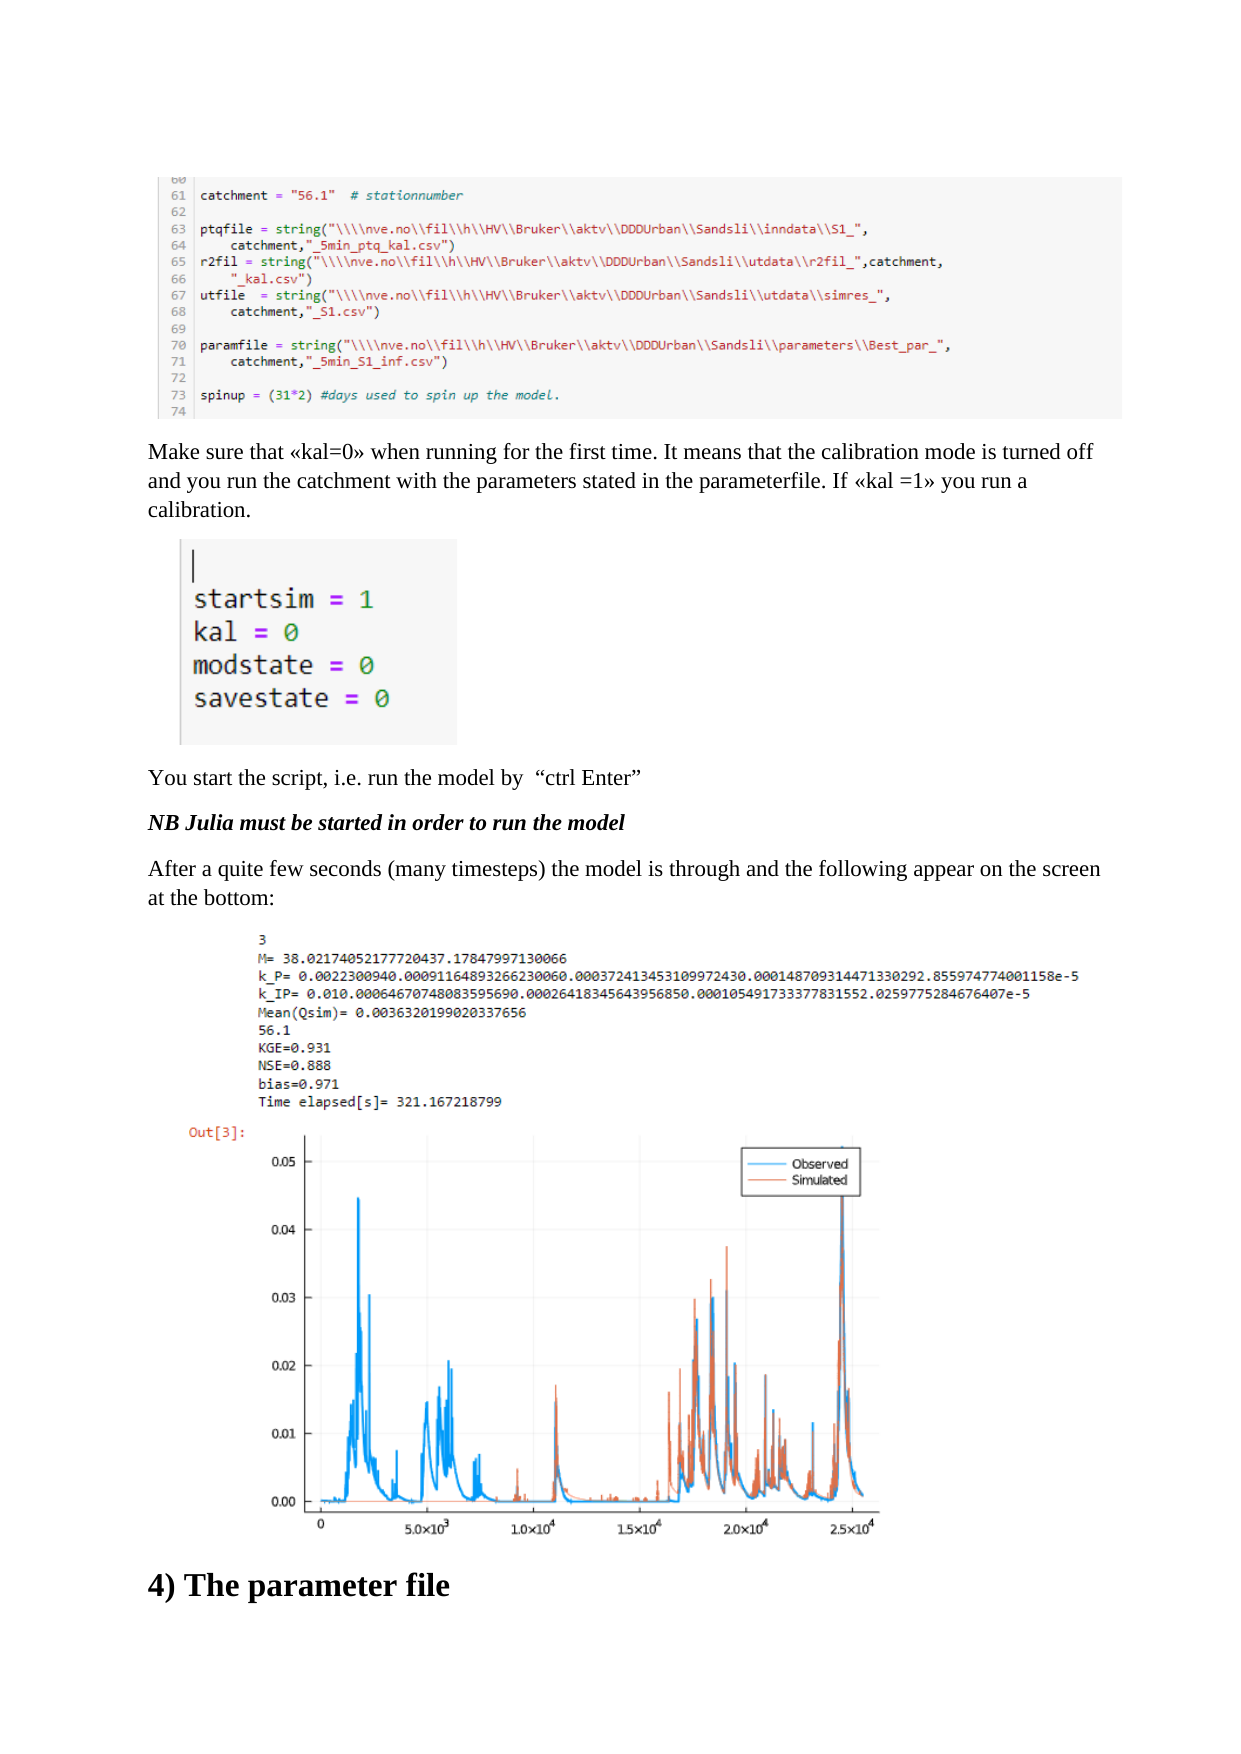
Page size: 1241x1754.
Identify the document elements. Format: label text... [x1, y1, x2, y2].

text You start the script, i.e. run the model by “ctrl Enter” [148, 761, 1122, 790]
text 4) The parameter file [148, 1565, 1122, 1603]
picture [147, 539, 458, 745]
text Make sure that «kal=0» when running for the first time. It means that the calibration mode is turned off and you run the catchment with the parameters stated in the parameterfile. If «kal =1» you run a calibration. [148, 435, 1122, 523]
text NB Julia must be started in order to run the model [148, 807, 1122, 836]
text After a quite few seconds (many timesteps) the model is through and the following appear on the screen at the bottom: [148, 852, 1122, 911]
picture [147, 927, 1123, 1549]
picture [147, 177, 1123, 419]
